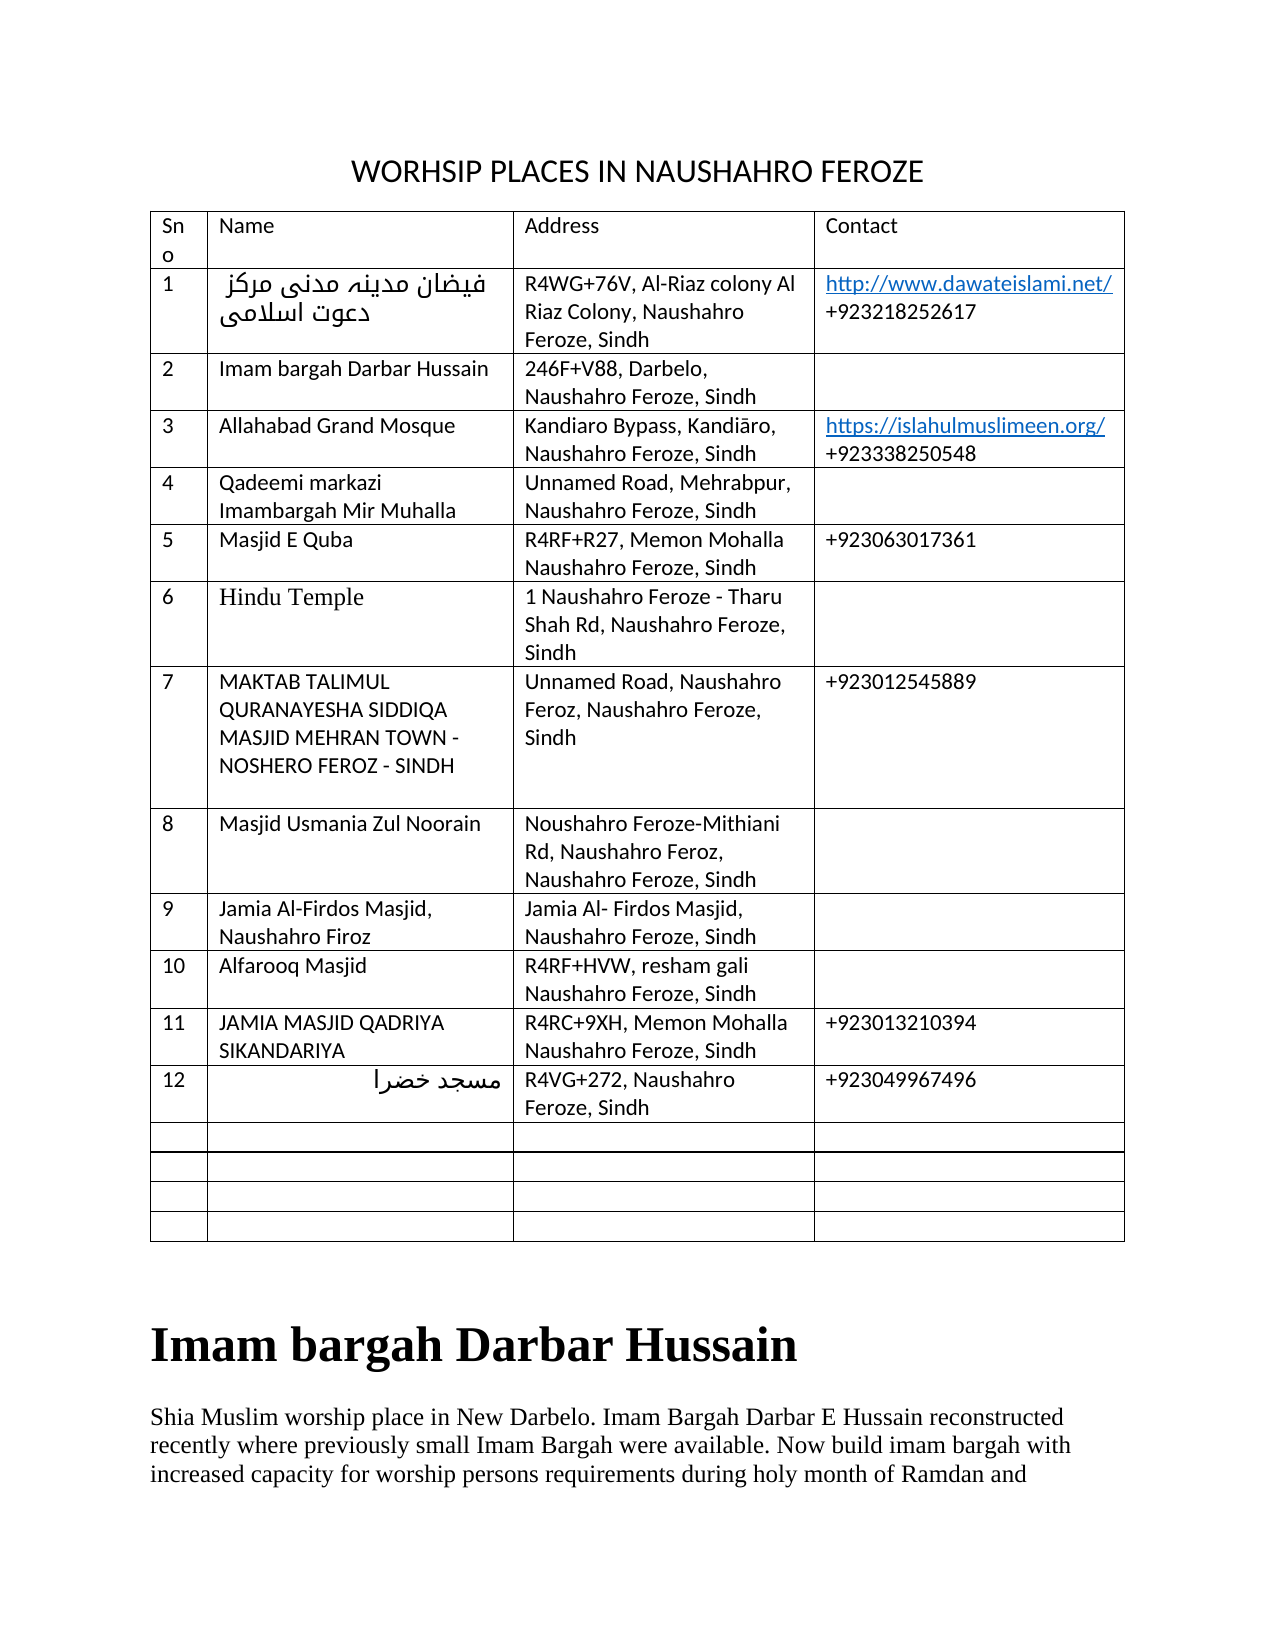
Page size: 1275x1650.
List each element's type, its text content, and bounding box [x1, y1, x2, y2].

table_cell Allahabad Grand Mosque [208, 411, 513, 467]
table_cell [208, 1153, 513, 1181]
table_cell 6 [151, 582, 207, 666]
table_cell 5 [151, 525, 207, 581]
table_cell [815, 1182, 1124, 1211]
table_cell [815, 951, 1124, 1007]
table_cell 10 [151, 951, 207, 1007]
table_cell 12 [151, 1066, 207, 1122]
table_cell R4WG+76V, Al-Riaz colony Al Riaz Colony, Naushahro Feroze, Sindh [514, 269, 814, 353]
table_cell [151, 1153, 207, 1181]
table_cell فیضان مدینہ مدنی مرکز دعوت اسلامی [208, 269, 513, 353]
table_cell +923012545889 [815, 667, 1124, 808]
table_cell MAKTAB TALIMUL QURANAYESHA SIDDIQA MASJID MEHRAN TOWN - NOSHERO FEROZ - SINDH [208, 667, 513, 808]
table_cell R4VG+272, Naushahro Feroze, Sindh [514, 1066, 814, 1122]
table_cell Noushahro Feroze-Mithiani Rd, Naushahro Feroz, Naushahro Feroze, Sindh [514, 809, 814, 893]
table_cell +923063017361 [815, 525, 1124, 581]
table_cell 2 [151, 354, 207, 410]
table_cell 4 [151, 468, 207, 524]
table_header Sno [151, 212, 207, 268]
table_cell https://islahulmuslimeen.org/ +923338250548 [815, 411, 1124, 467]
table_cell [514, 1212, 814, 1241]
table_header Contact [815, 212, 1124, 268]
table_cell Jamia Al- Firdos Masjid, Naushahro Feroze, Sindh [514, 894, 814, 950]
table_cell 7 [151, 667, 207, 808]
table_cell Unnamed Road, Mehrabpur, Naushahro Feroze, Sindh [514, 468, 814, 524]
text WORHSIP PLACES IN NAUSHAHRO FEROZE [150, 150, 1125, 191]
table_cell Imam bargah Darbar Hussain [208, 354, 513, 410]
table_cell Hindu Temple [208, 582, 513, 666]
table_cell [151, 1182, 207, 1211]
table_cell 8 [151, 809, 207, 893]
table_cell JAMIA MASJID QADRIYA SIKANDARIYA [208, 1009, 513, 1064]
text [150, 1402, 1125, 1488]
table_cell http://www.dawateislami.net/ +923218252617 [815, 269, 1124, 353]
table_cell Masjid Usmania Zul Noorain [208, 809, 513, 893]
table_header Address [514, 212, 814, 268]
table_cell [208, 1212, 513, 1241]
table_cell [815, 809, 1124, 893]
table_cell +923049967496 [815, 1066, 1124, 1122]
table_cell 1 [151, 269, 207, 353]
table_cell [815, 468, 1124, 524]
table_cell [815, 1153, 1124, 1181]
table_cell R4RF+R27, Memon Mohalla Naushahro Feroze, Sindh [514, 525, 814, 581]
table_cell [815, 1123, 1124, 1151]
table_cell [208, 1182, 513, 1211]
table_cell R4RF+HVW, resham gali Naushahro Feroze, Sindh [514, 951, 814, 1007]
table_header Name [208, 212, 513, 268]
table_cell [514, 1153, 814, 1181]
table_cell [514, 1182, 814, 1211]
table_cell مسجد خضرا [208, 1066, 513, 1122]
table_cell Unnamed Road, Naushahro Feroz, Naushahro Feroze, Sindh [514, 667, 814, 808]
table_cell 9 [151, 894, 207, 950]
subtitle Imam bargah Darbar Hussain [150, 1315, 1125, 1372]
table_cell R4RC+9XH, Memon Mohalla Naushahro Feroze, Sindh [514, 1009, 814, 1064]
table_cell [815, 894, 1124, 950]
table_cell [514, 1123, 814, 1151]
table_cell +923013210394 [815, 1009, 1124, 1064]
table_cell [815, 354, 1124, 410]
table_cell Kandiaro Bypass, Kandiāro, Naushahro Feroze, Sindh [514, 411, 814, 467]
table_cell Jamia Al-Firdos Masjid, Naushahro Firoz [208, 894, 513, 950]
table_cell 246F+V88, Darbelo, Naushahro Feroze, Sindh [514, 354, 814, 410]
table_cell Masjid E Quba [208, 525, 513, 581]
table_cell [151, 1123, 207, 1151]
table_cell Alfarooq Masjid [208, 951, 513, 1007]
table_cell [151, 1212, 207, 1241]
table_cell [208, 1123, 513, 1151]
table_cell 1 Naushahro Feroze - Tharu Shah Rd, Naushahro Feroze, Sindh [514, 582, 814, 666]
table_cell [815, 582, 1124, 666]
table_cell 3 [151, 411, 207, 467]
table_cell Qadeemi markazi Imambargah Mir Muhalla [208, 468, 513, 524]
table_cell [815, 1212, 1124, 1241]
table_cell 11 [151, 1009, 207, 1064]
